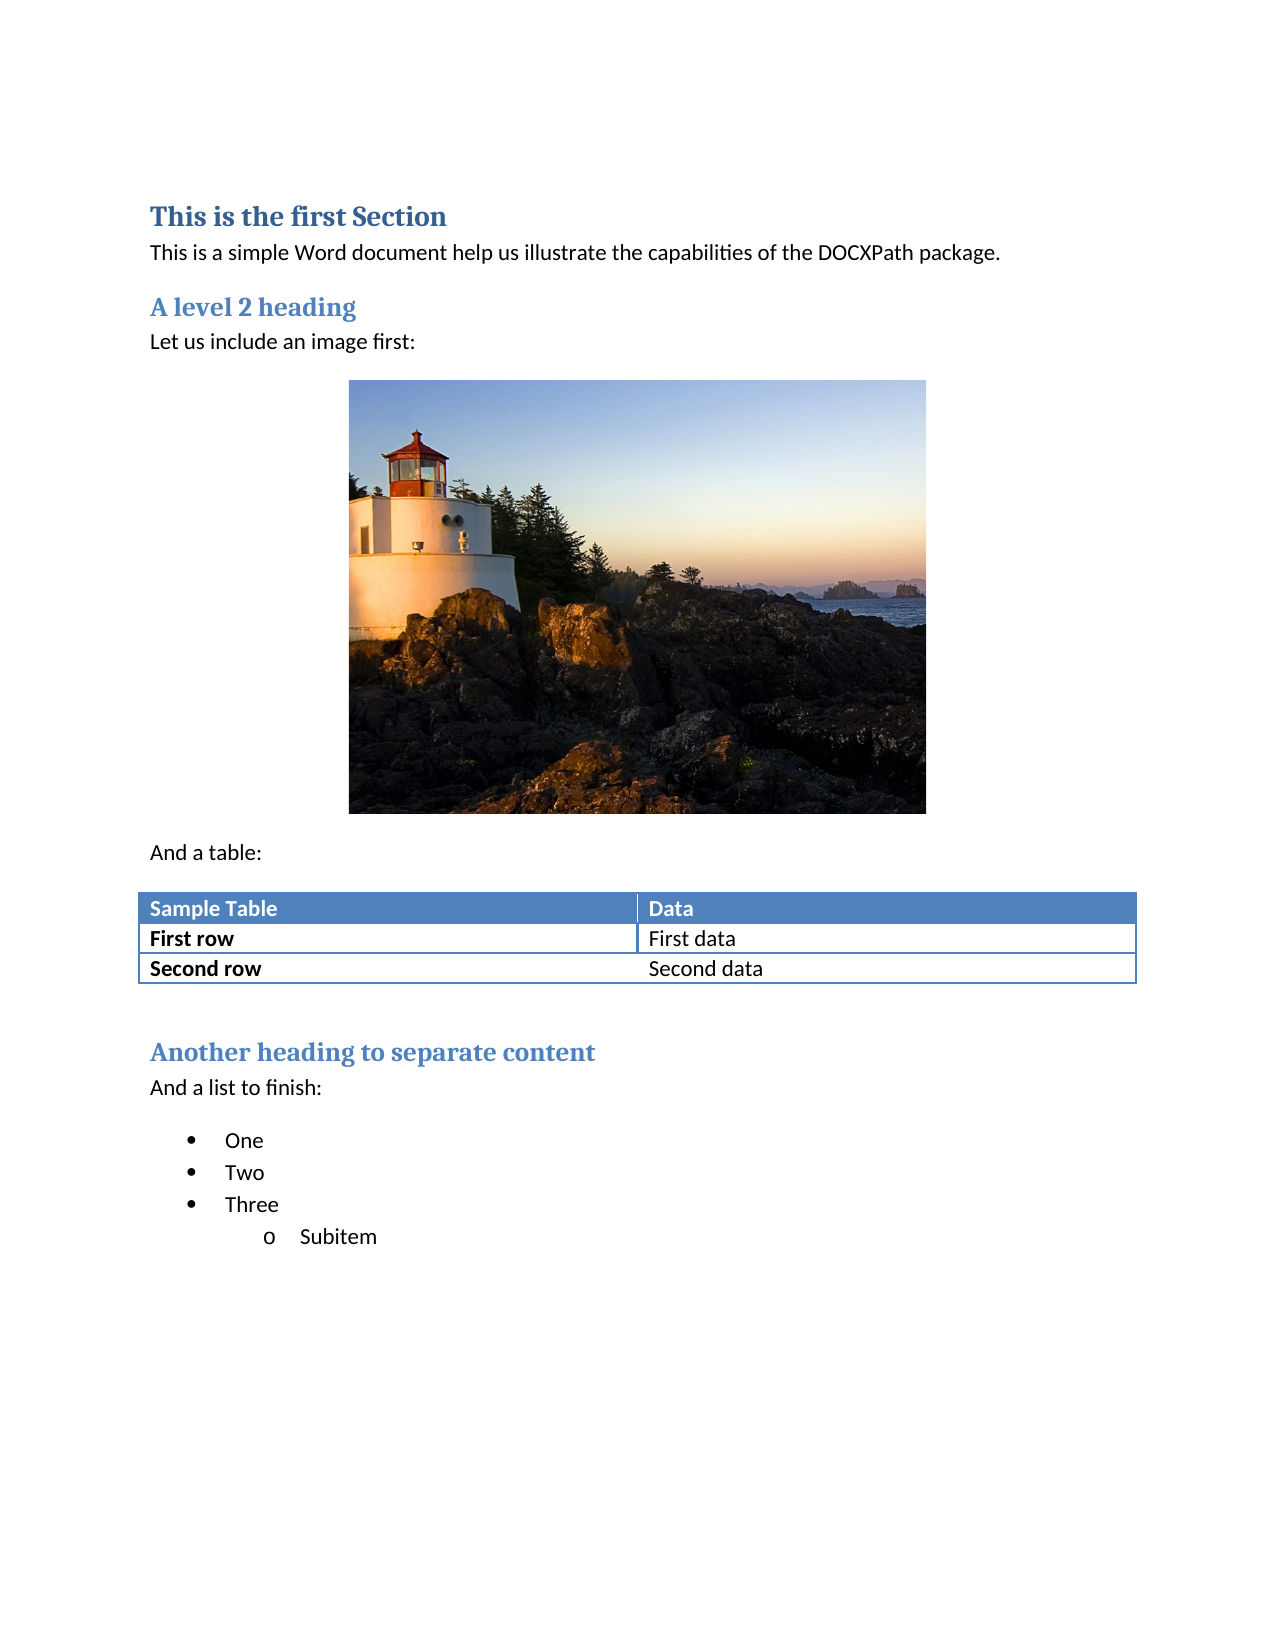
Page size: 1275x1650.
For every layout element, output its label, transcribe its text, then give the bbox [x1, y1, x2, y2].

text And a list to finish: [150, 1073, 1125, 1101]
subtitle Another heading to separate content [150, 1037, 1125, 1068]
list Three [187, 1190, 1125, 1218]
table_cell First data [639, 924, 1135, 952]
table_header Sample Table [140, 894, 637, 922]
table_cell Second row [140, 954, 637, 982]
table_header Data [638, 894, 1135, 922]
picture [348, 380, 927, 814]
subtitle A level 2 heading [150, 292, 1125, 323]
table_cell Second data [638, 954, 1135, 982]
text And a table: [150, 838, 1125, 867]
list Subitem [262, 1222, 1125, 1251]
list One [187, 1126, 1125, 1154]
table_cell First row [140, 924, 636, 952]
text This is a simple Word document help us illustrate the capabilities of the DOCXPath package. [150, 238, 1125, 267]
text Let us include an image first: [150, 327, 1125, 355]
subtitle This is the first Section [150, 200, 1125, 233]
list Two [187, 1158, 1125, 1186]
